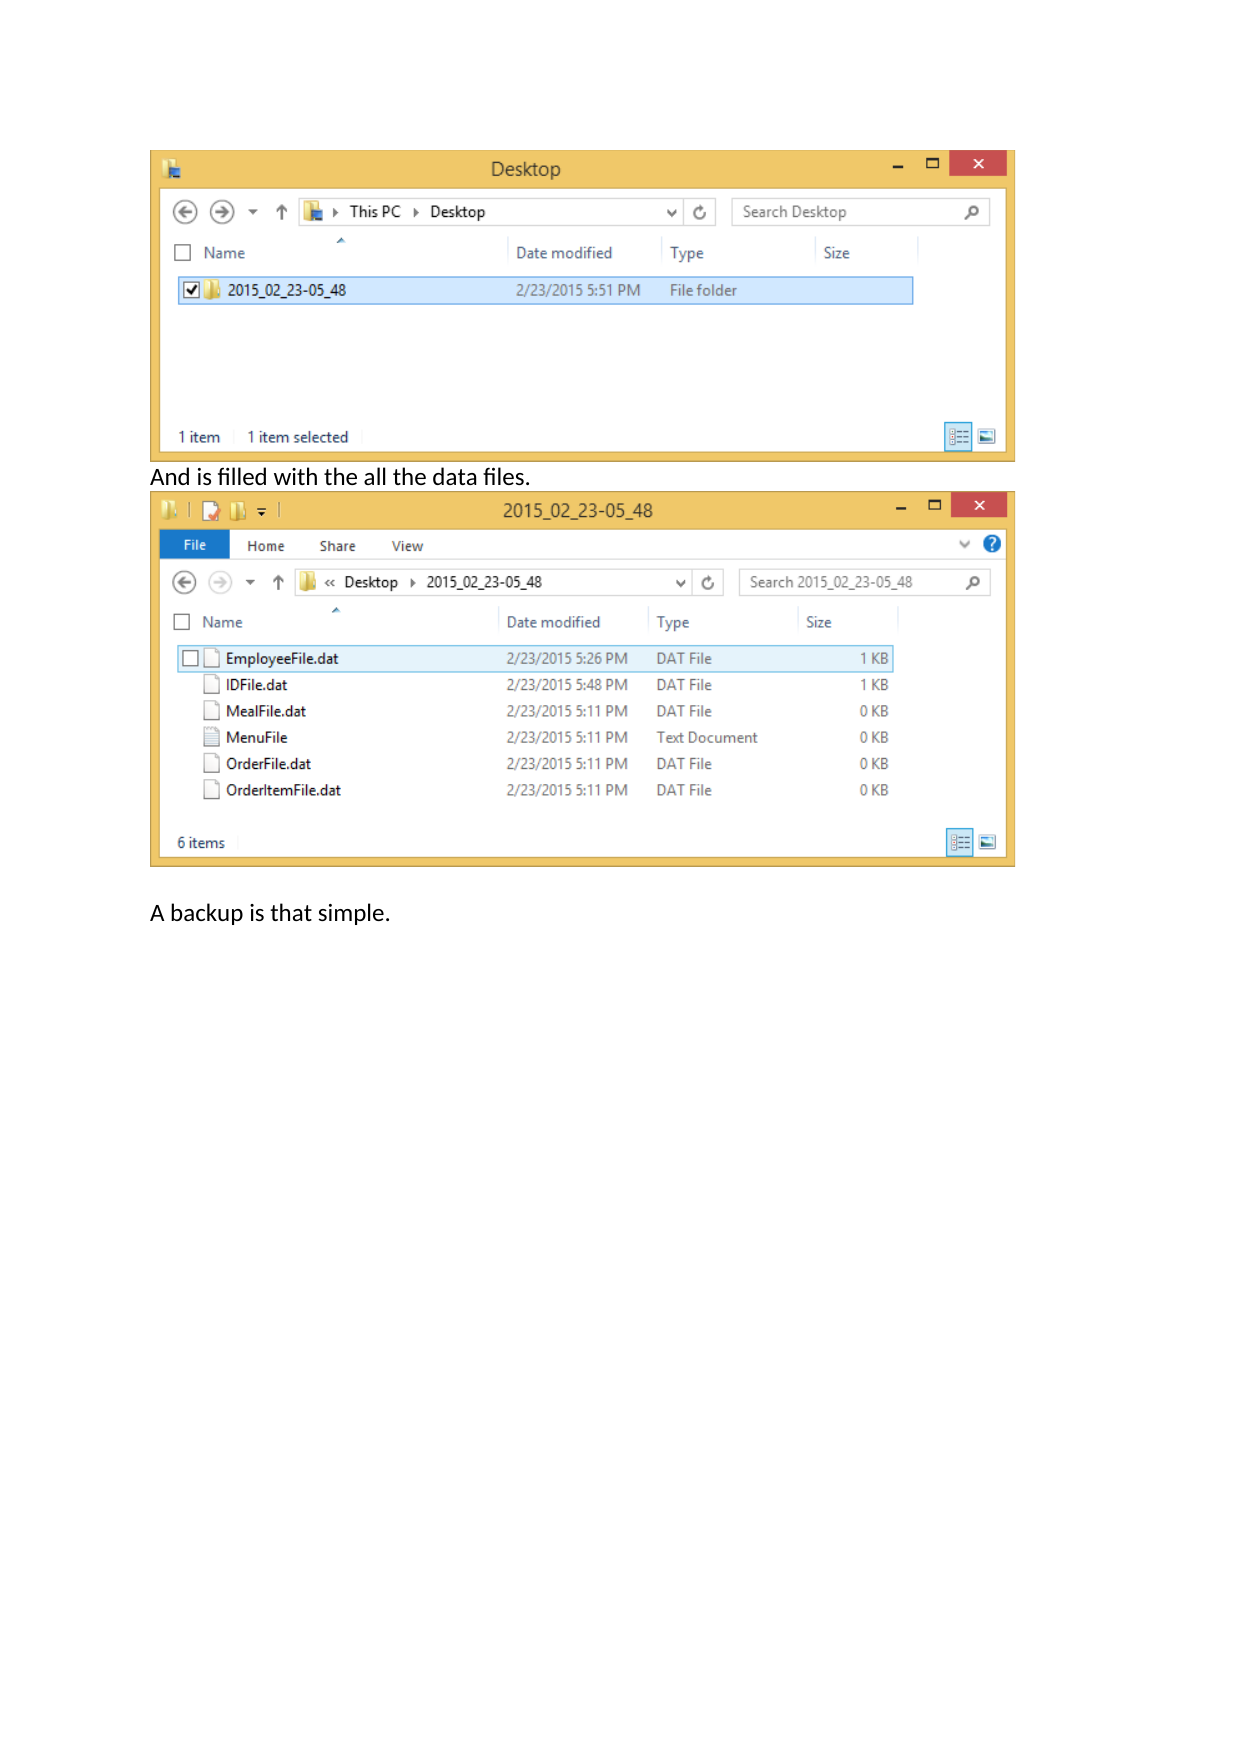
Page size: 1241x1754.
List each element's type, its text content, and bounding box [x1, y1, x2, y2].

picture [150, 150, 1016, 462]
picture [150, 491, 1016, 867]
text And is filled with the all the data files. [150, 461, 1090, 492]
text A backup is that simple. [150, 897, 1090, 927]
